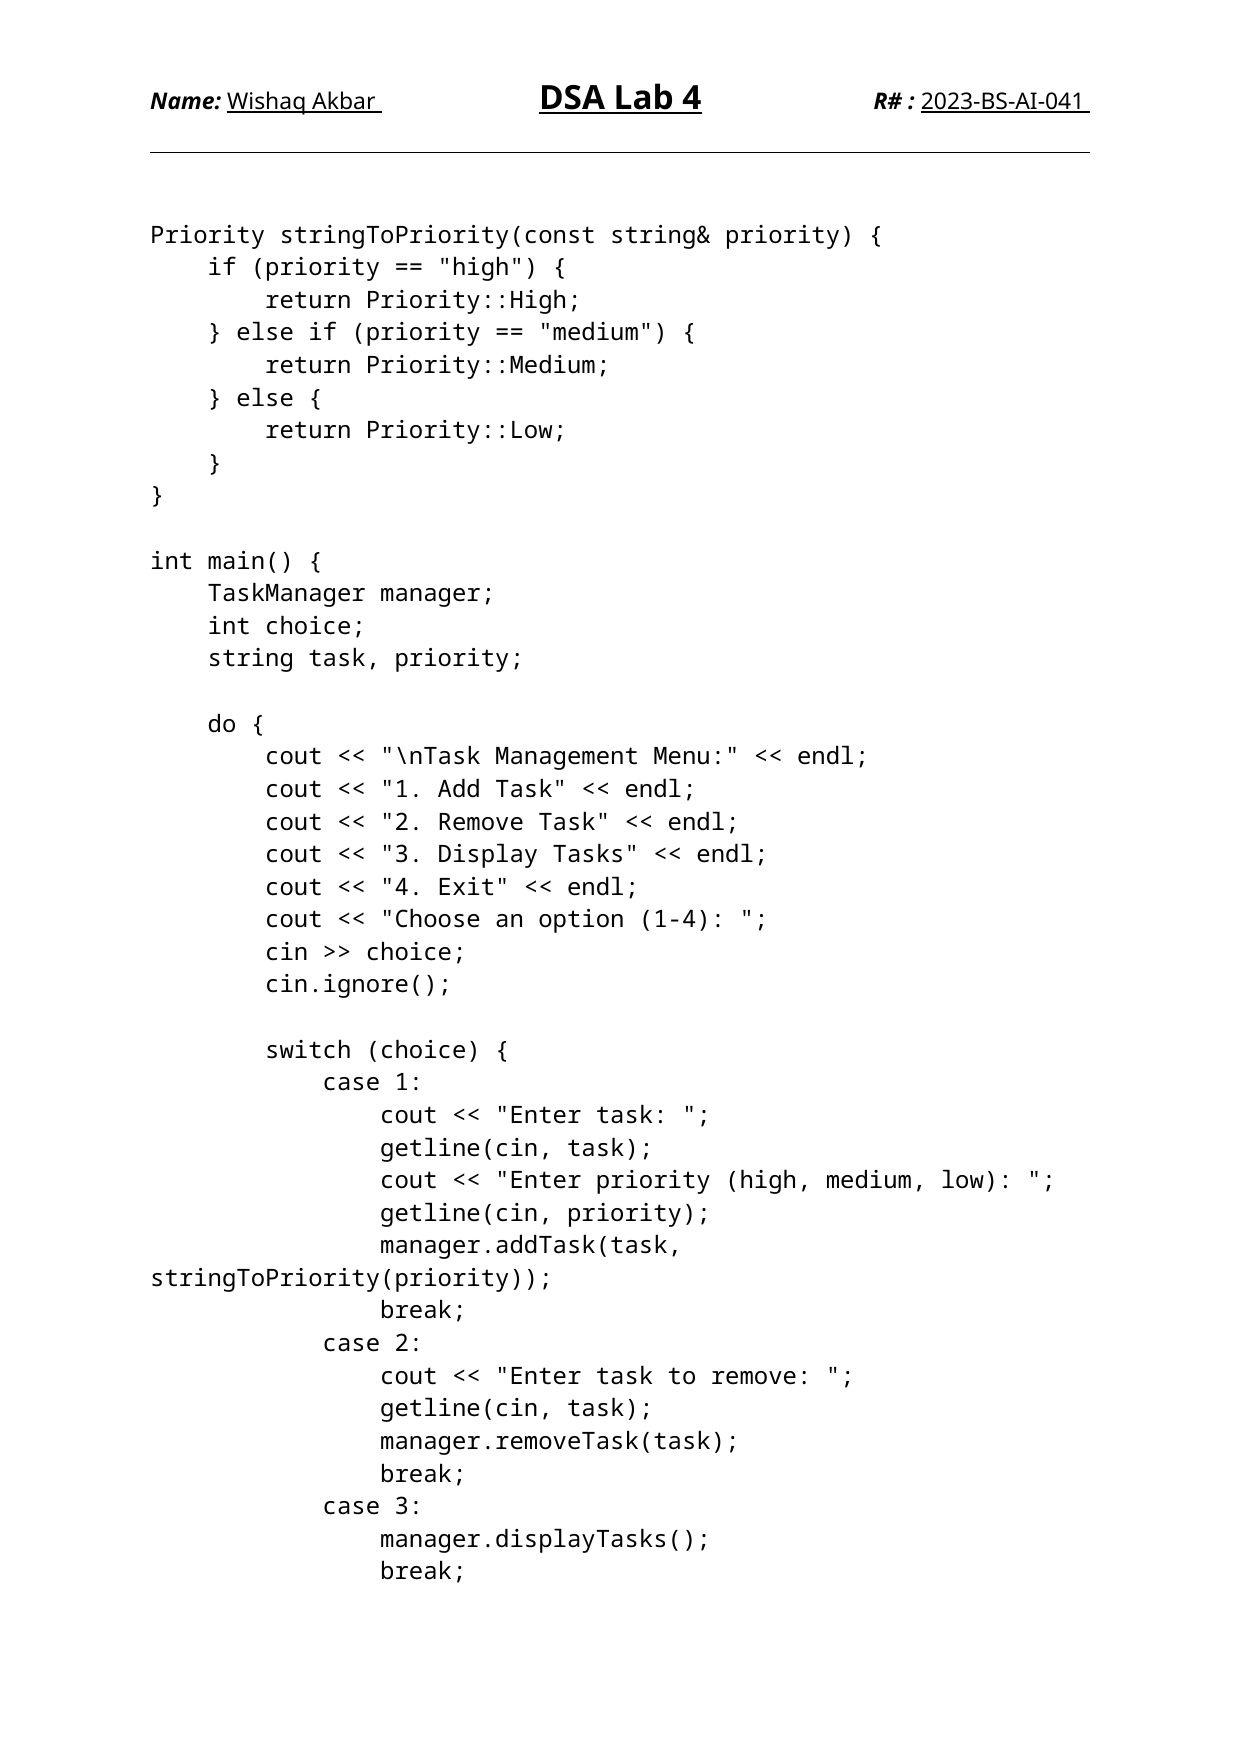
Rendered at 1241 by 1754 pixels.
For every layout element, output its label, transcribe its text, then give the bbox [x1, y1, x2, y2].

text break; [150, 1554, 1090, 1587]
text do { [150, 706, 1090, 739]
text return Priority::Medium; [150, 348, 1090, 380]
text int choice; [150, 609, 1090, 641]
text cout << "\nTask Management Menu:" << endl; [150, 739, 1090, 772]
text manager.removeTask(task); [150, 1424, 1090, 1456]
text return Priority::Low; [150, 413, 1090, 446]
text return Priority::High; [150, 283, 1090, 315]
text int main() { [150, 543, 1090, 576]
text cout << "1. Add Task" << endl; [150, 772, 1090, 804]
text manager.addTask(task, stringToPriority(priority)); [150, 1228, 1090, 1293]
text case 2: [150, 1326, 1090, 1358]
text break; [150, 1456, 1090, 1489]
text break; [150, 1293, 1090, 1326]
text cin.ignore(); [150, 967, 1090, 1000]
text TaskManager manager; [150, 576, 1090, 609]
text getline(cin, task); [150, 1391, 1090, 1424]
text cout << "3. Display Tasks" << endl; [150, 837, 1090, 869]
text cout << "2. Remove Task" << endl; [150, 804, 1090, 837]
text cout << "Enter task: "; [150, 1098, 1090, 1130]
text manager.displayTasks(); [150, 1522, 1090, 1554]
text cout << "4. Exit" << endl; [150, 869, 1090, 902]
text if (priority == "high") { [150, 250, 1090, 283]
text Priority stringToPriority(const string& priority) { [150, 217, 1090, 250]
text string task, priority; [150, 641, 1090, 674]
text } [150, 478, 1090, 511]
text getline(cin, task); [150, 1130, 1090, 1163]
text } else { [150, 380, 1090, 413]
text case 3: [150, 1489, 1090, 1522]
text cout << "Enter priority (high, medium, low): "; [150, 1163, 1090, 1196]
text cout << "Enter task to remove: "; [150, 1358, 1090, 1391]
text cin >> choice; [150, 935, 1090, 967]
text case 1: [150, 1065, 1090, 1098]
text cout << "Choose an option (1-4): "; [150, 902, 1090, 935]
text switch (choice) { [150, 1032, 1090, 1065]
text } else if (priority == "medium") { [150, 315, 1090, 348]
text } [150, 446, 1090, 478]
text getline(cin, priority); [150, 1196, 1090, 1228]
